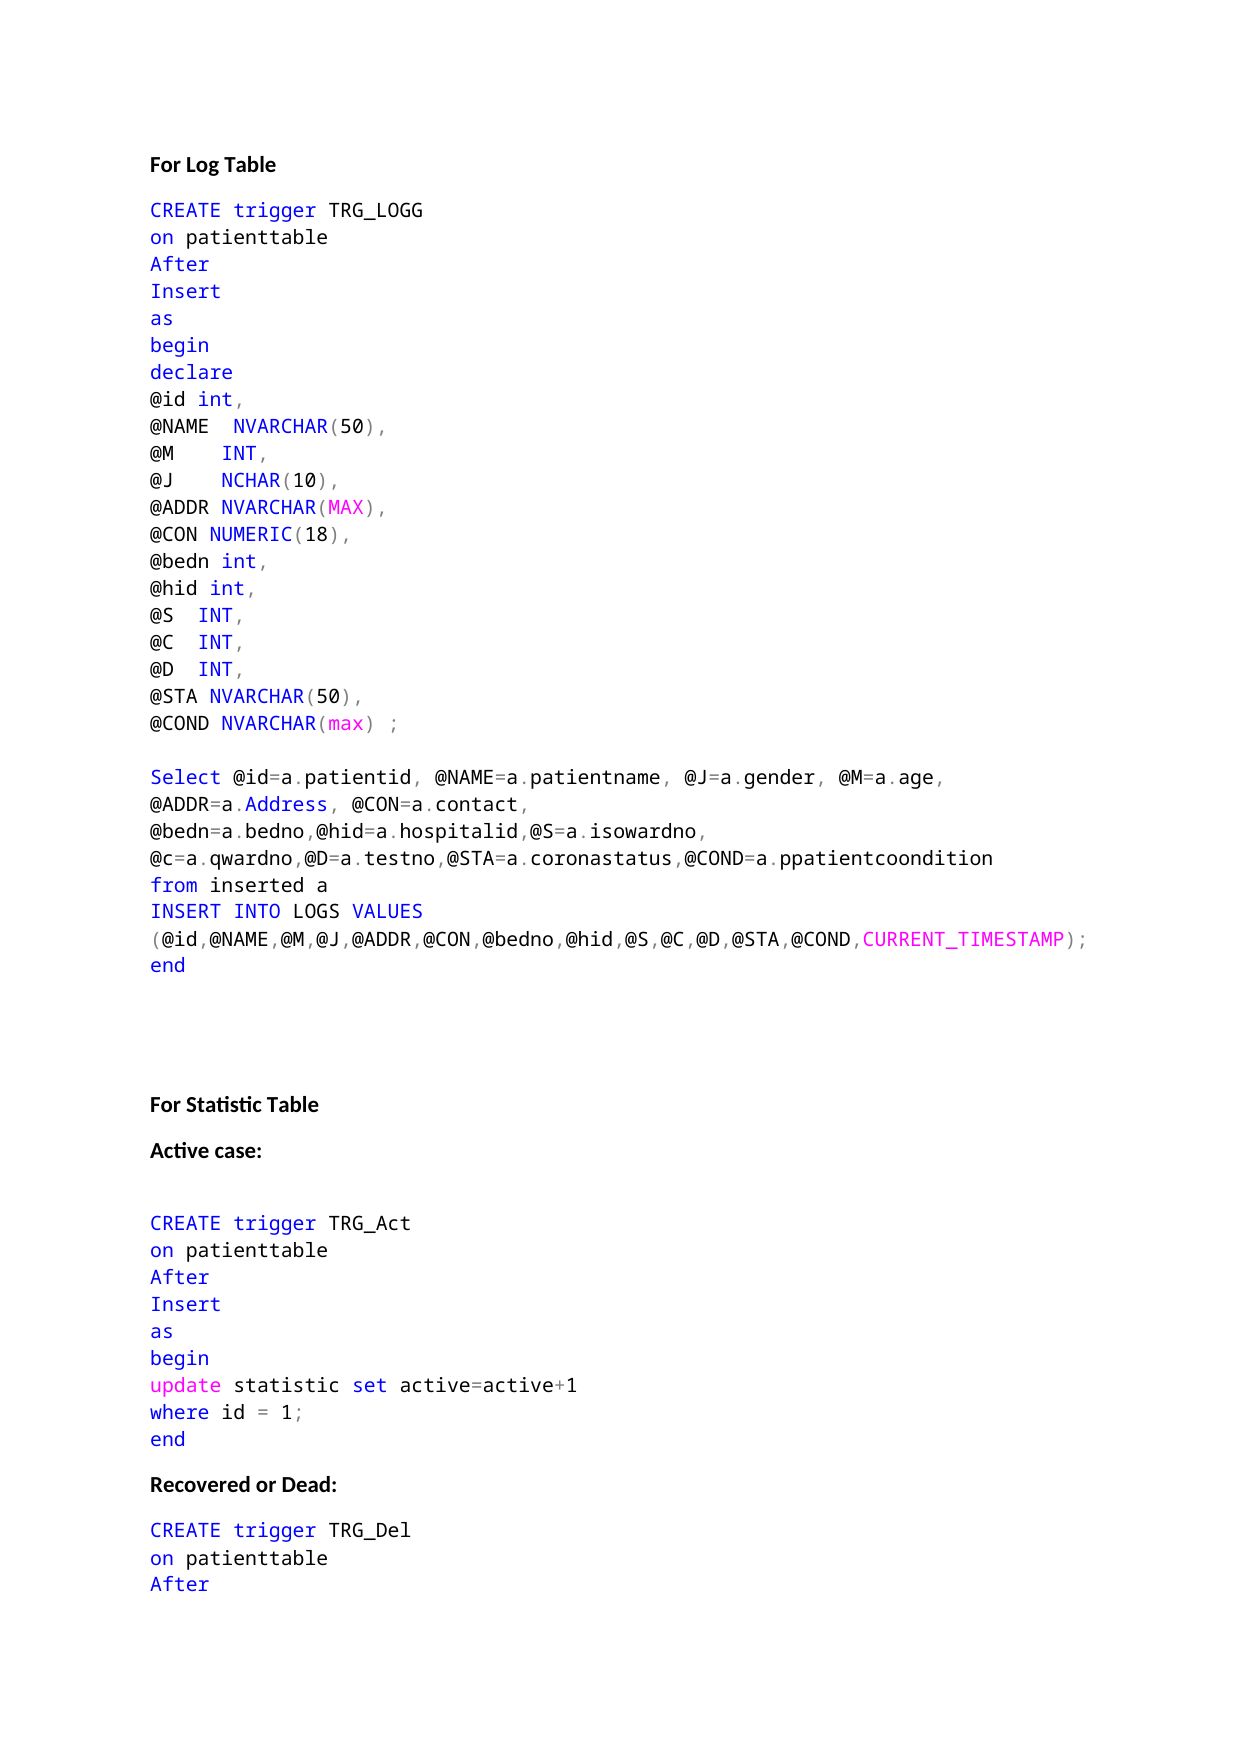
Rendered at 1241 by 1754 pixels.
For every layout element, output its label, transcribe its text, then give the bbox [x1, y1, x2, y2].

text Recovered or Dead: [150, 1470, 1090, 1498]
text After [150, 1263, 1090, 1290]
text After [150, 250, 1090, 277]
text begin [150, 1344, 1090, 1371]
text on patienttable [150, 1544, 1090, 1571]
text Insert [150, 1290, 1090, 1317]
text @C INT, [150, 628, 1090, 655]
text Active case: [150, 1136, 1090, 1164]
text After [150, 1571, 1090, 1598]
text @bedn int, [150, 547, 1090, 574]
text as [150, 1317, 1090, 1344]
text @CON NUMERIC(18), [150, 520, 1090, 547]
text from inserted a [150, 871, 1090, 898]
text CREATE trigger TRG_Act [150, 1209, 1090, 1236]
text @ADDR NVARCHAR(MAX), [150, 493, 1090, 520]
text end [150, 1425, 1090, 1452]
text where id = 1; [150, 1398, 1090, 1425]
text on patienttable [150, 1236, 1090, 1263]
text as [150, 304, 1090, 331]
text Select @id=a.patientid, @NAME=a.patientname, @J=a.gender, @M=a.age, @ADDR=a.Address, @CON=a.contact, @bedn=a.bedno,@hid=a.hospitalid,@S=a.isowardno, @c=a.qwardno,@D=a.testno,@STA=a.coronastatus,@COND=a.ppatientcoondition [150, 763, 1090, 871]
text on patienttable [150, 223, 1090, 250]
text CREATE trigger TRG_Del [150, 1517, 1090, 1544]
text @J NCHAR(10), [150, 466, 1090, 493]
text update statistic set active=active+1 [150, 1371, 1090, 1398]
text Insert [150, 277, 1090, 304]
text For Statistic Table [150, 1090, 1090, 1118]
text @D INT, [150, 655, 1090, 682]
text @COND NVARCHAR(max) ; [150, 709, 1090, 736]
text @NAME NVARCHAR(50), [150, 412, 1090, 439]
text CREATE trigger TRG_LOGG [150, 196, 1090, 223]
text end [150, 952, 1090, 979]
text INSERT INTO LOGS VALUES (@id,@NAME,@M,@J,@ADDR,@CON,@bedno,@hid,@S,@C,@D,@STA,@COND,CURRENT_TIMESTAMP); [150, 898, 1090, 952]
text begin [150, 331, 1090, 358]
text declare [150, 358, 1090, 385]
text @M INT, [150, 439, 1090, 466]
text @S INT, [150, 601, 1090, 628]
text @hid int, [150, 574, 1090, 601]
text @id int, [150, 385, 1090, 412]
text @STA NVARCHAR(50), [150, 682, 1090, 709]
text For Log Table [150, 150, 1090, 178]
